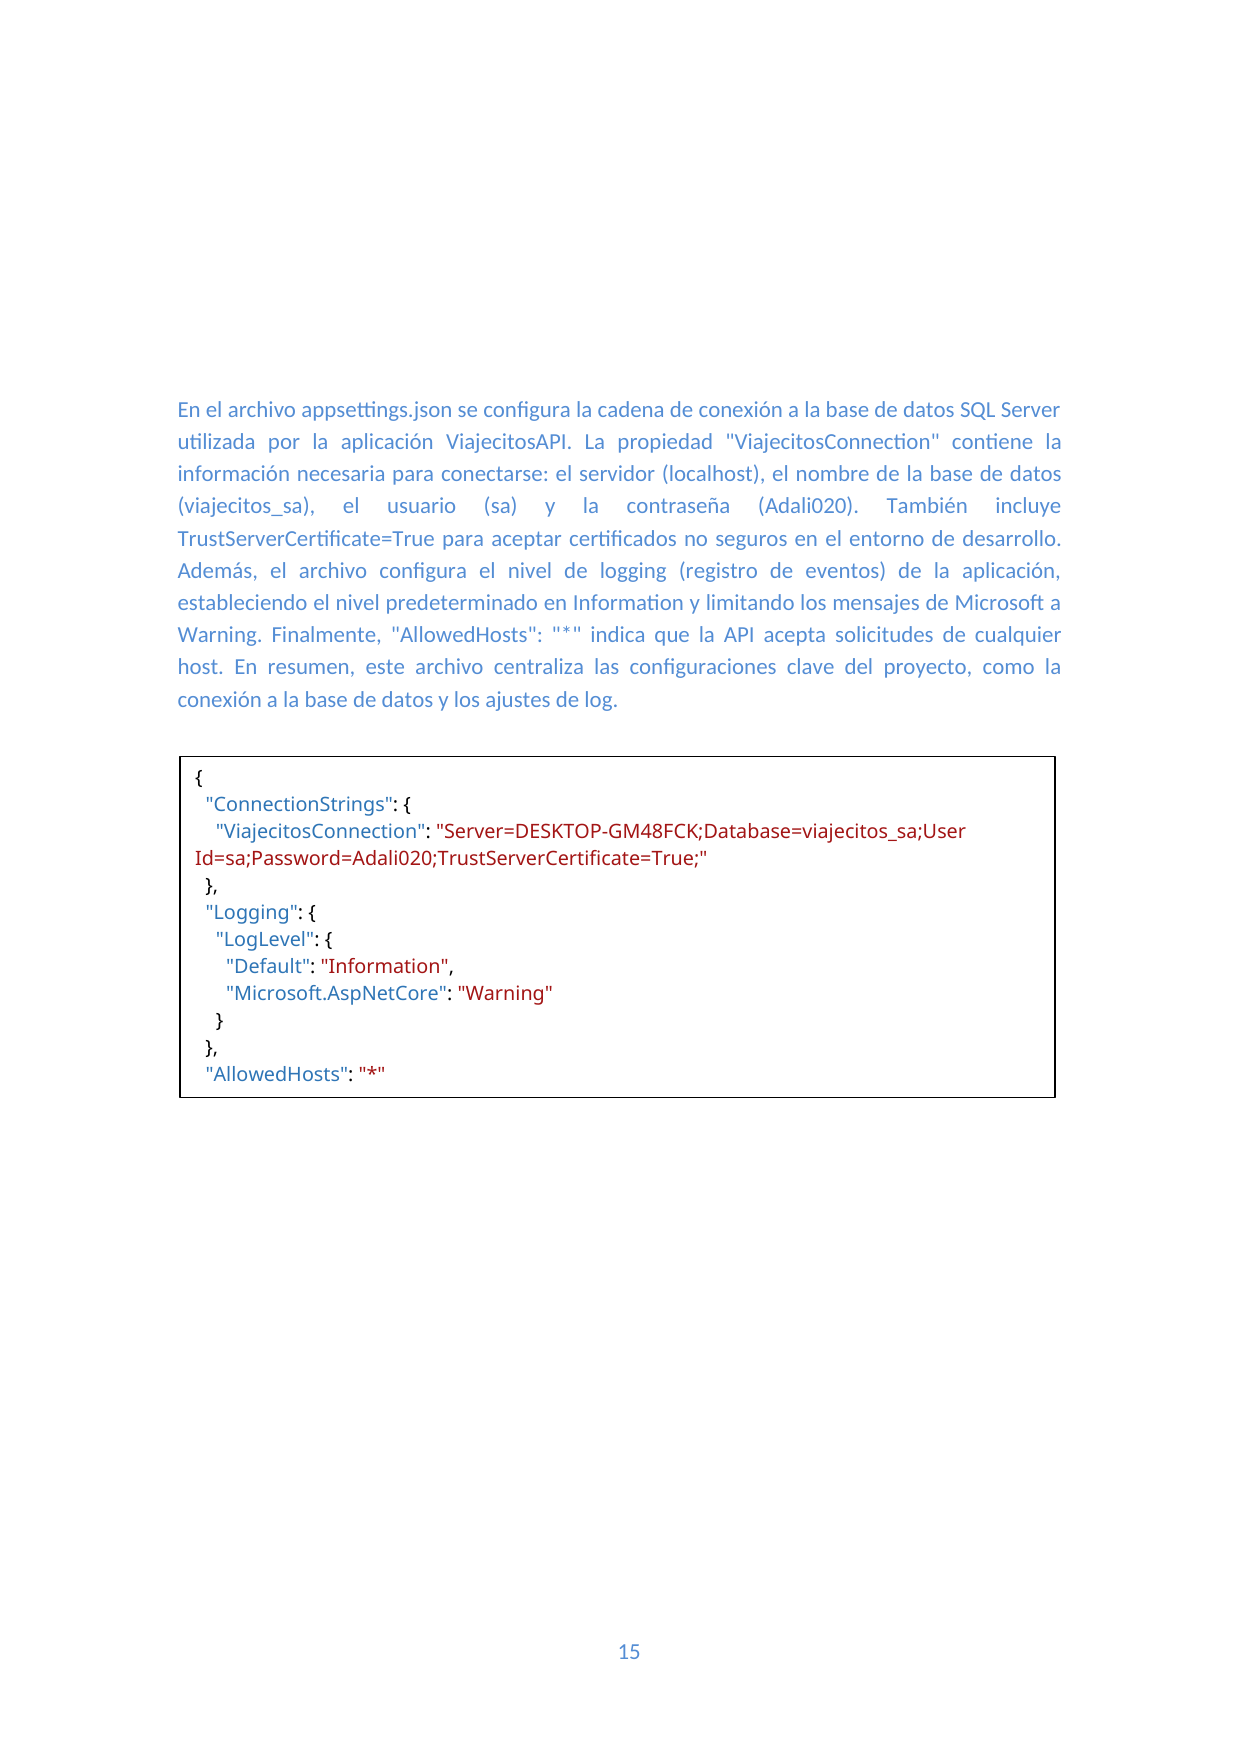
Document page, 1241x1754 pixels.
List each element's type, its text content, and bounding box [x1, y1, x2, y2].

text En el archivo appsettings.json se configura la cadena de conexión a la base de datos SQL Server utilizada por la aplicación ViajecitosAPI. La propiedad "ViajecitosConnection" contiene la información necesaria para conectarse: el servidor (localhost), el nombre de la base de datos (viajecitos_sa), el usuario (sa) y la contraseña (Adali020). También incluye TrustServerCertificate=True para aceptar certificados no seguros en el entorno de desarrollo. Además, el archivo configura el nivel de logging (registro de eventos) de la aplicación, estableciendo el nivel predeterminado en Information y limitando los mensajes de Microsoft a Warning. Finalmente, "AllowedHosts": "*" indica que la API acepta solicitudes de cualquier host. En resumen, este archivo centraliza las configuraciones clave del proyecto, como la conexión a la base de datos y los ajustes de log. [177, 395, 1063, 713]
